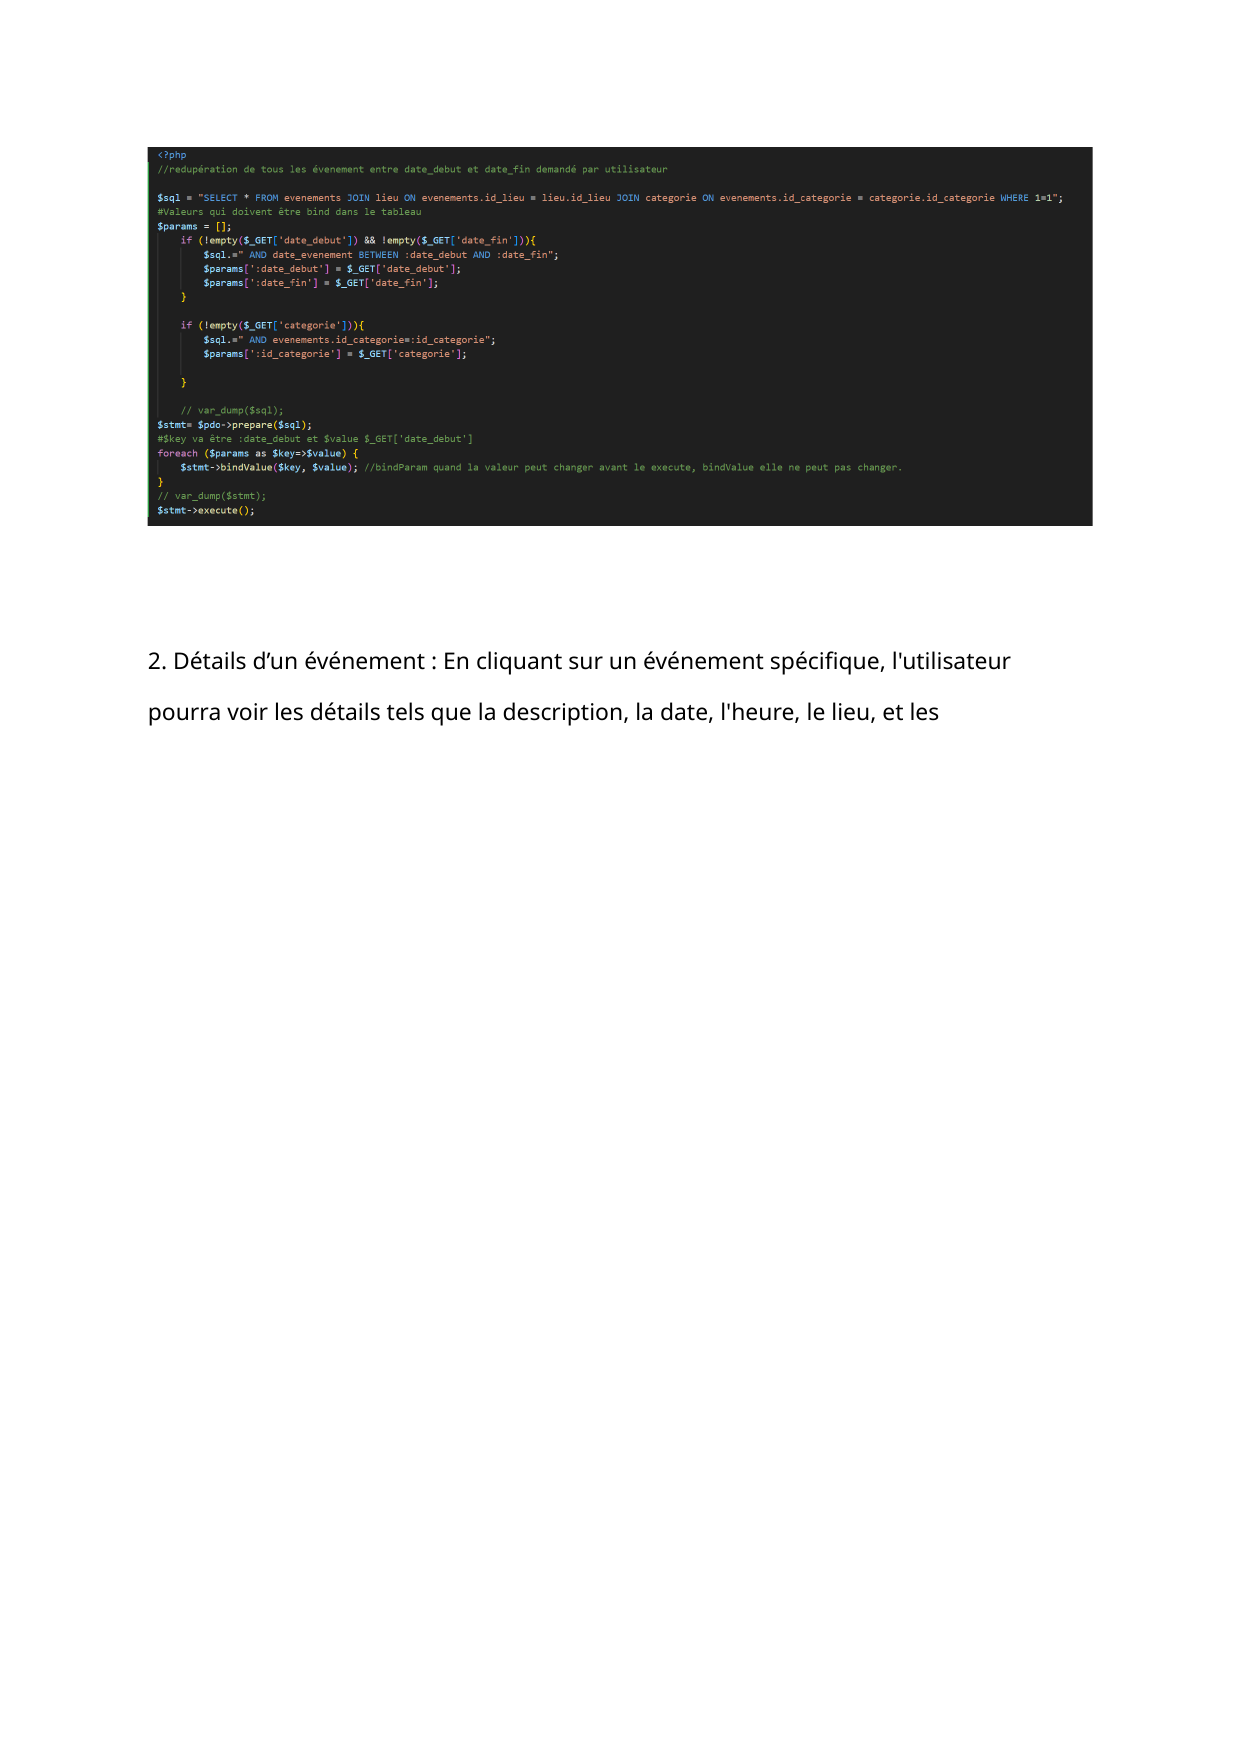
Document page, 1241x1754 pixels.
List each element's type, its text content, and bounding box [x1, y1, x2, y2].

picture [147, 147, 1093, 526]
text 2. Détails d’un événement : En cliquant sur un événement spécifique, l'utilisateur [148, 645, 1093, 676]
text pourra voir les détails tels que la description, la date, l'heure, le lieu, et les [148, 696, 1093, 727]
